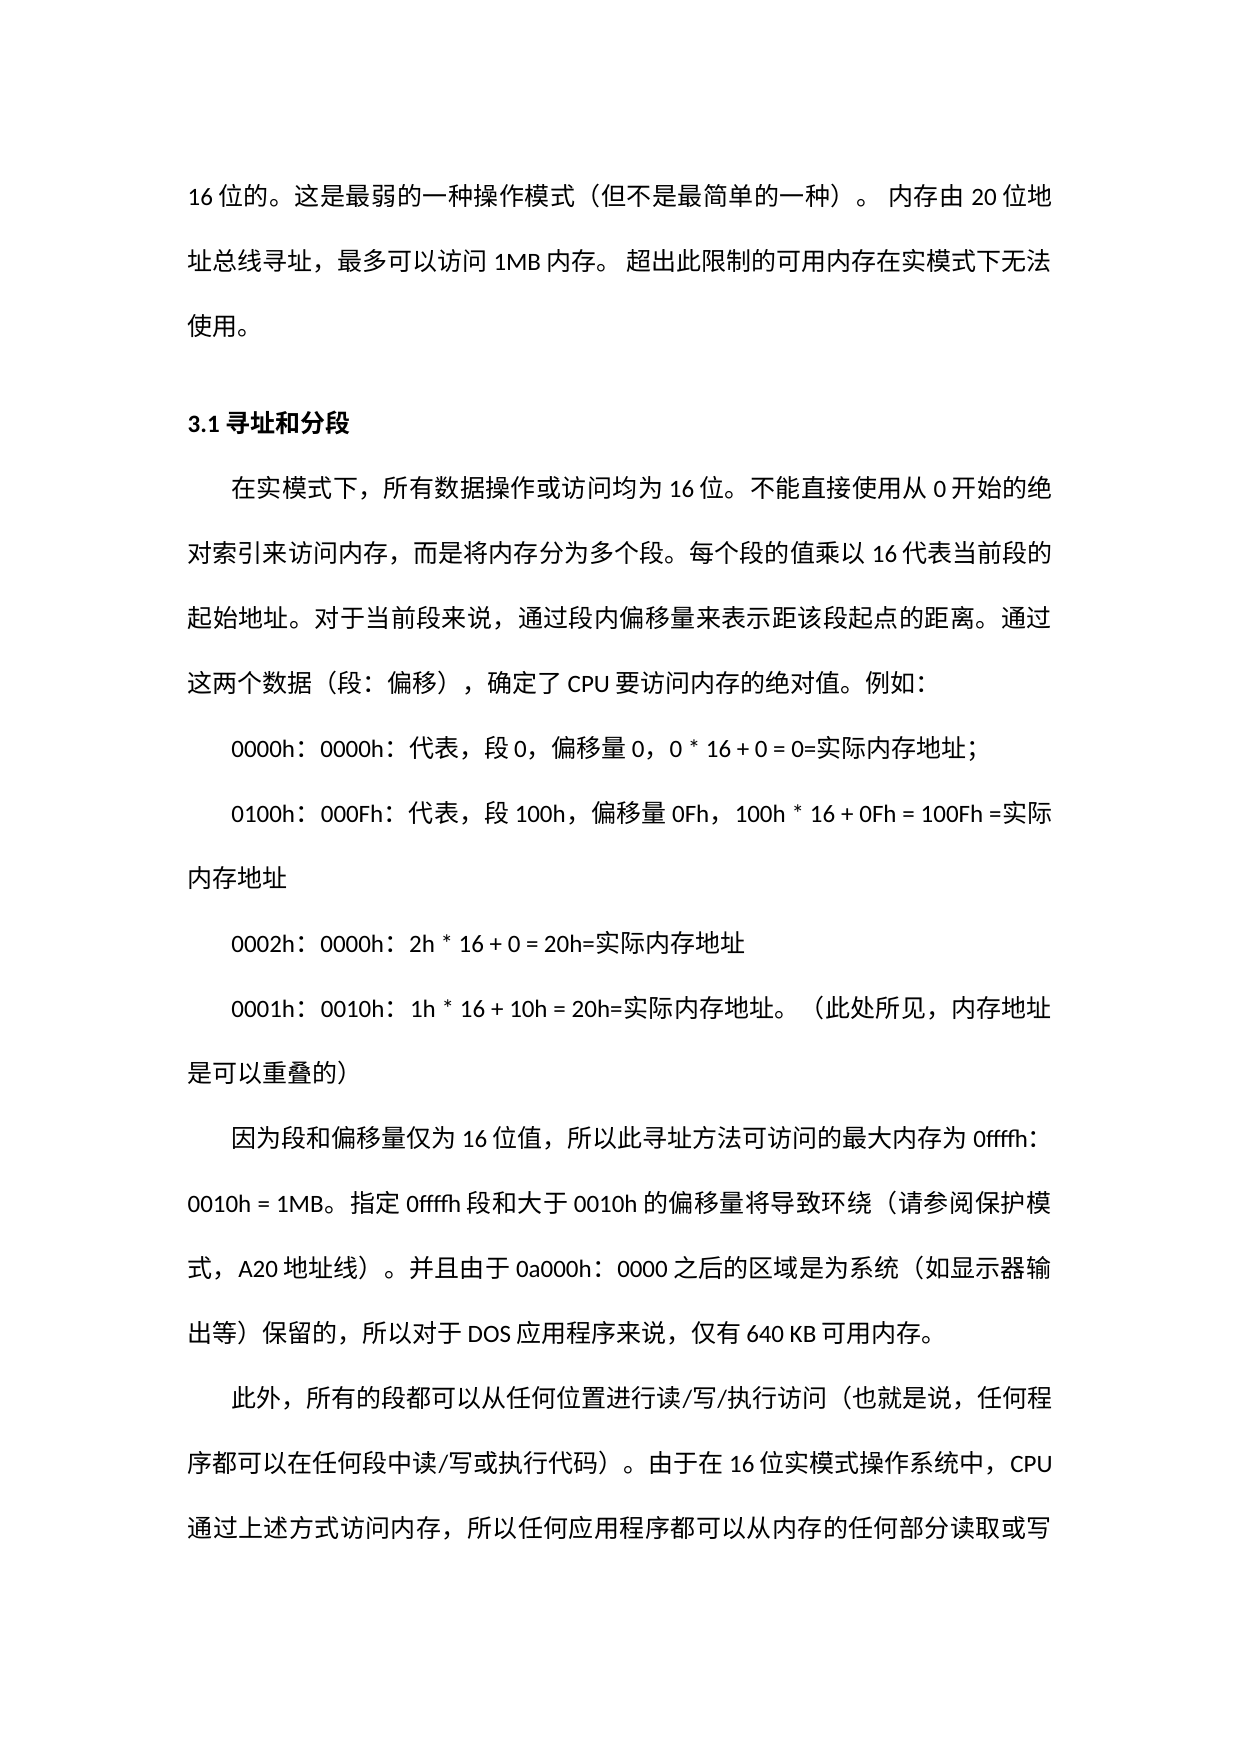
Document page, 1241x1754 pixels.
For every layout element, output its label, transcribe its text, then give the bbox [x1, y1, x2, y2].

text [187, 1364, 1053, 1559]
text 0100h：000Fh：代表，段100h，偏移量0Fh，100h * 16 + 0Fh = 100Fh =实际内存地址 [187, 779, 1053, 909]
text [187, 162, 1053, 357]
text 在实模式下，所有数据操作或访问均为16位。不能直接使用从0开始的绝对索引来访问内存，而是将内存分为多个段。每个段的值乘以16代表当前段的起始地址。对于当前段来说，通过段内偏移量来表示距该段起点的距离。通过这两个数据（段：偏移），确定了CPU要访问内存的绝对值。例如： [187, 454, 1053, 714]
text 0000h：0000h：代表，段0，偏移量0，0 * 16 + 0 = 0=实际内存地址； [187, 714, 1053, 779]
text 0002h：0000h：2h * 16 + 0 = 20h=实际内存地址 [187, 909, 1053, 974]
text 3.1 寻址和分段 [187, 389, 1053, 454]
text 因为段和偏移量仅为16位值，所以此寻址方法可访问的最大内存为0ffffh：0010h = 1MB。指定0ffffh段和大于0010h的偏移量将导致环绕（请参阅保护模式，A20地址线）。并且由于0a000h：0000之后的区域是为系统（如显示器输出等）保留的，所以对于DOS应用程序来说，仅有640 KB可用内存。 [187, 1104, 1053, 1364]
text 0001h：0010h：1h * 16 + 10h = 20h=实际内存地址。（此处所见，内存地址是可以重叠的） [187, 974, 1053, 1104]
